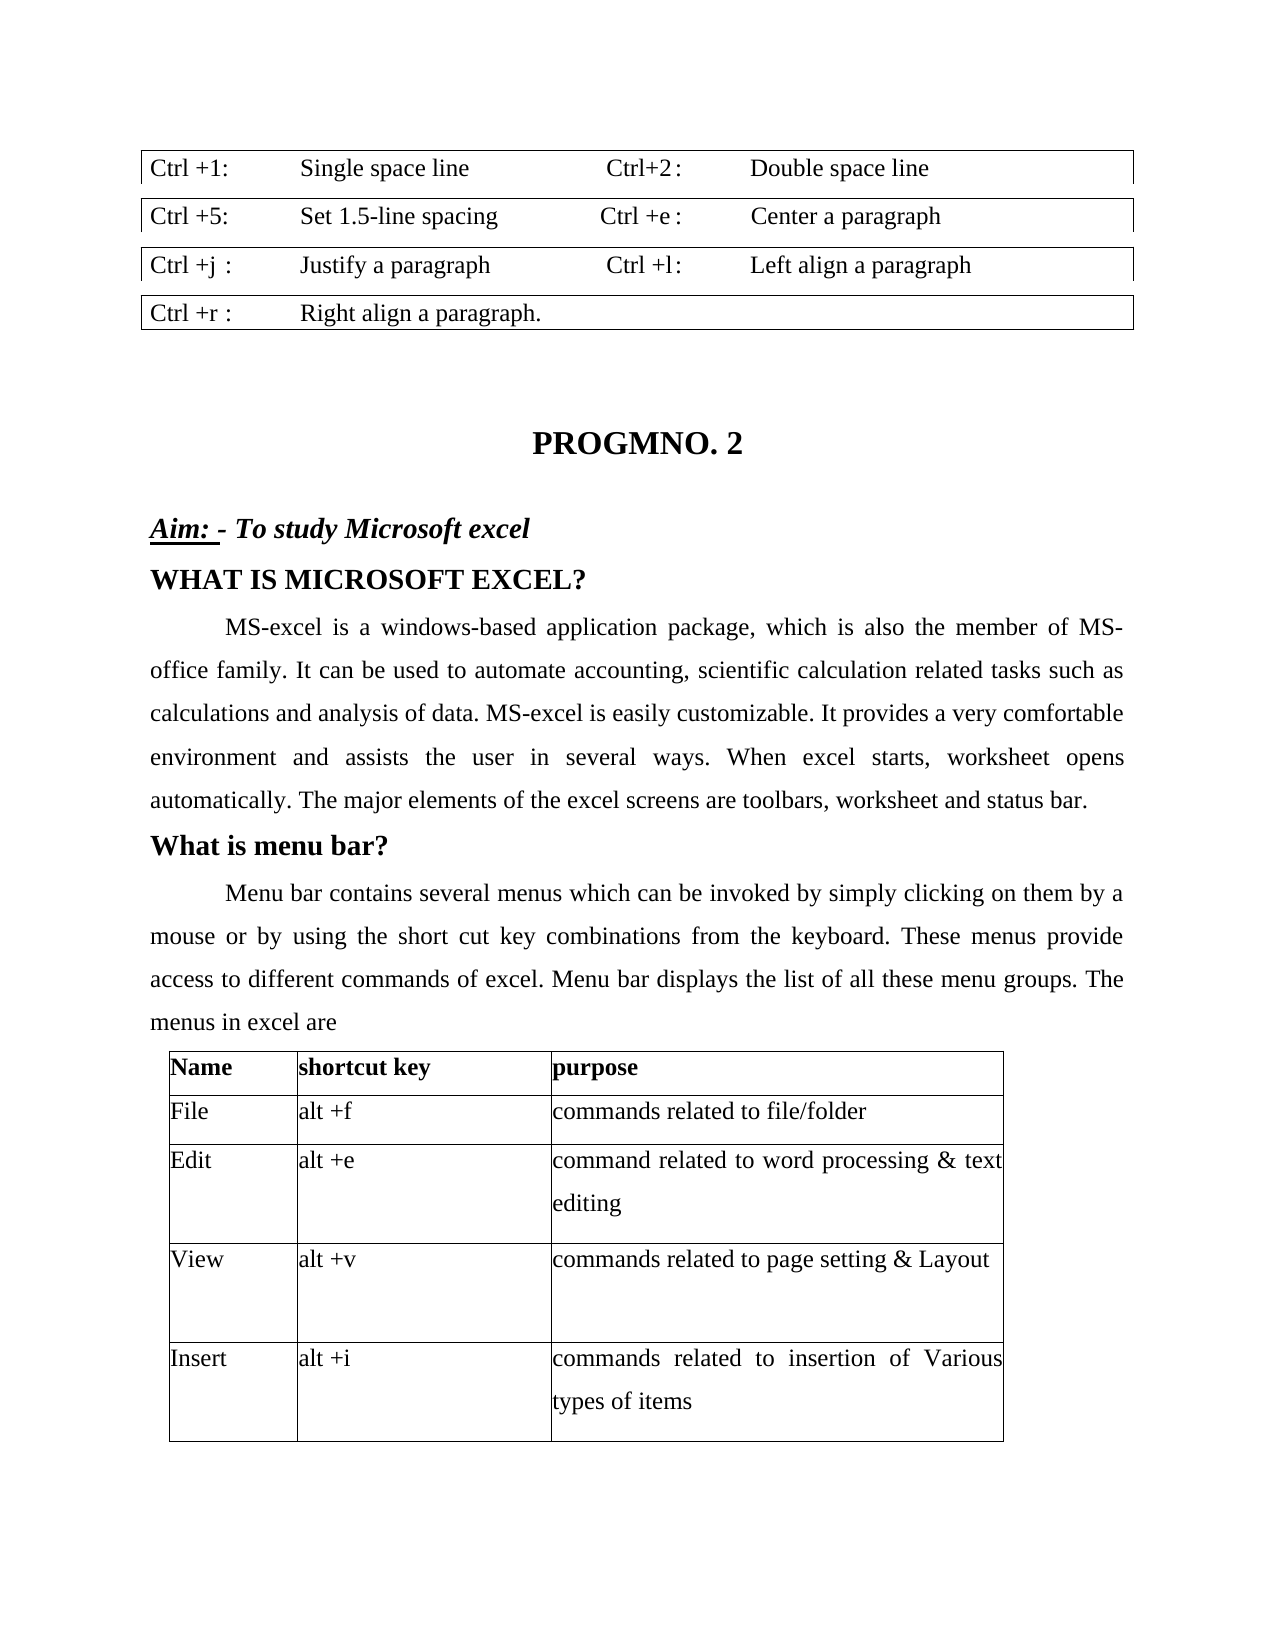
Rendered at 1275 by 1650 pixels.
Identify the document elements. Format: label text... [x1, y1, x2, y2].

text Ctrl +5: Set 1.5-line spacing Ctrl +e : Center a paragraph [142, 199, 1133, 232]
table_cell commands related to insertion of Various types of items [552, 1343, 1003, 1441]
text What is menu bar? [150, 828, 1125, 861]
table_header shortcut key [298, 1052, 551, 1095]
text Ctrl +1: Single space line Ctrl+2 : Double space line [142, 151, 1133, 184]
table_cell alt +v [298, 1244, 551, 1342]
text Menu bar contains several menus which can be invoked by simply clicking on them by a mouse or by using the short cut key combinations from the keyboard. These menus provide access to different commands of excel. Menu bar displays the list of all these menu groups. The menus in excel are [150, 878, 1125, 1036]
text Aim: - To study Microsoft excel [150, 512, 1125, 545]
text PROGMNO. 2 [150, 423, 1125, 461]
table_cell Edit [170, 1145, 297, 1243]
text Ctrl +j : Justify a paragraph Ctrl +l : Left align a paragraph [142, 248, 1133, 281]
table_cell File [170, 1096, 297, 1144]
table_header Name [170, 1052, 297, 1095]
text WHAT IS MICROSOFT EXCEL? [150, 562, 1125, 595]
table_cell alt +f [298, 1096, 551, 1144]
text Ctrl +r : Right align a paragraph. [142, 296, 1133, 329]
table_cell command related to word processing & text editing [552, 1145, 1003, 1243]
table_cell View [170, 1244, 297, 1342]
text MS-excel is a windows-based application package, which is also the member of MS-office family. It can be used to automate accounting, scientific calculation related tasks such as calculations and analysis of data. MS-excel is easily customizable. It provides a very comfortable environment and assists the user in several ways. When excel starts, worksheet opens automatically. The major elements of the excel screens are toolbars, worksheet and status bar. [150, 612, 1125, 813]
table_cell alt +i [298, 1343, 551, 1441]
table_cell commands related to file/folder [552, 1096, 1003, 1144]
table_cell alt +e [298, 1145, 551, 1243]
table_cell commands related to page setting & Layout [552, 1244, 1003, 1342]
table_cell Insert [170, 1343, 297, 1441]
table_header purpose [552, 1052, 1003, 1095]
